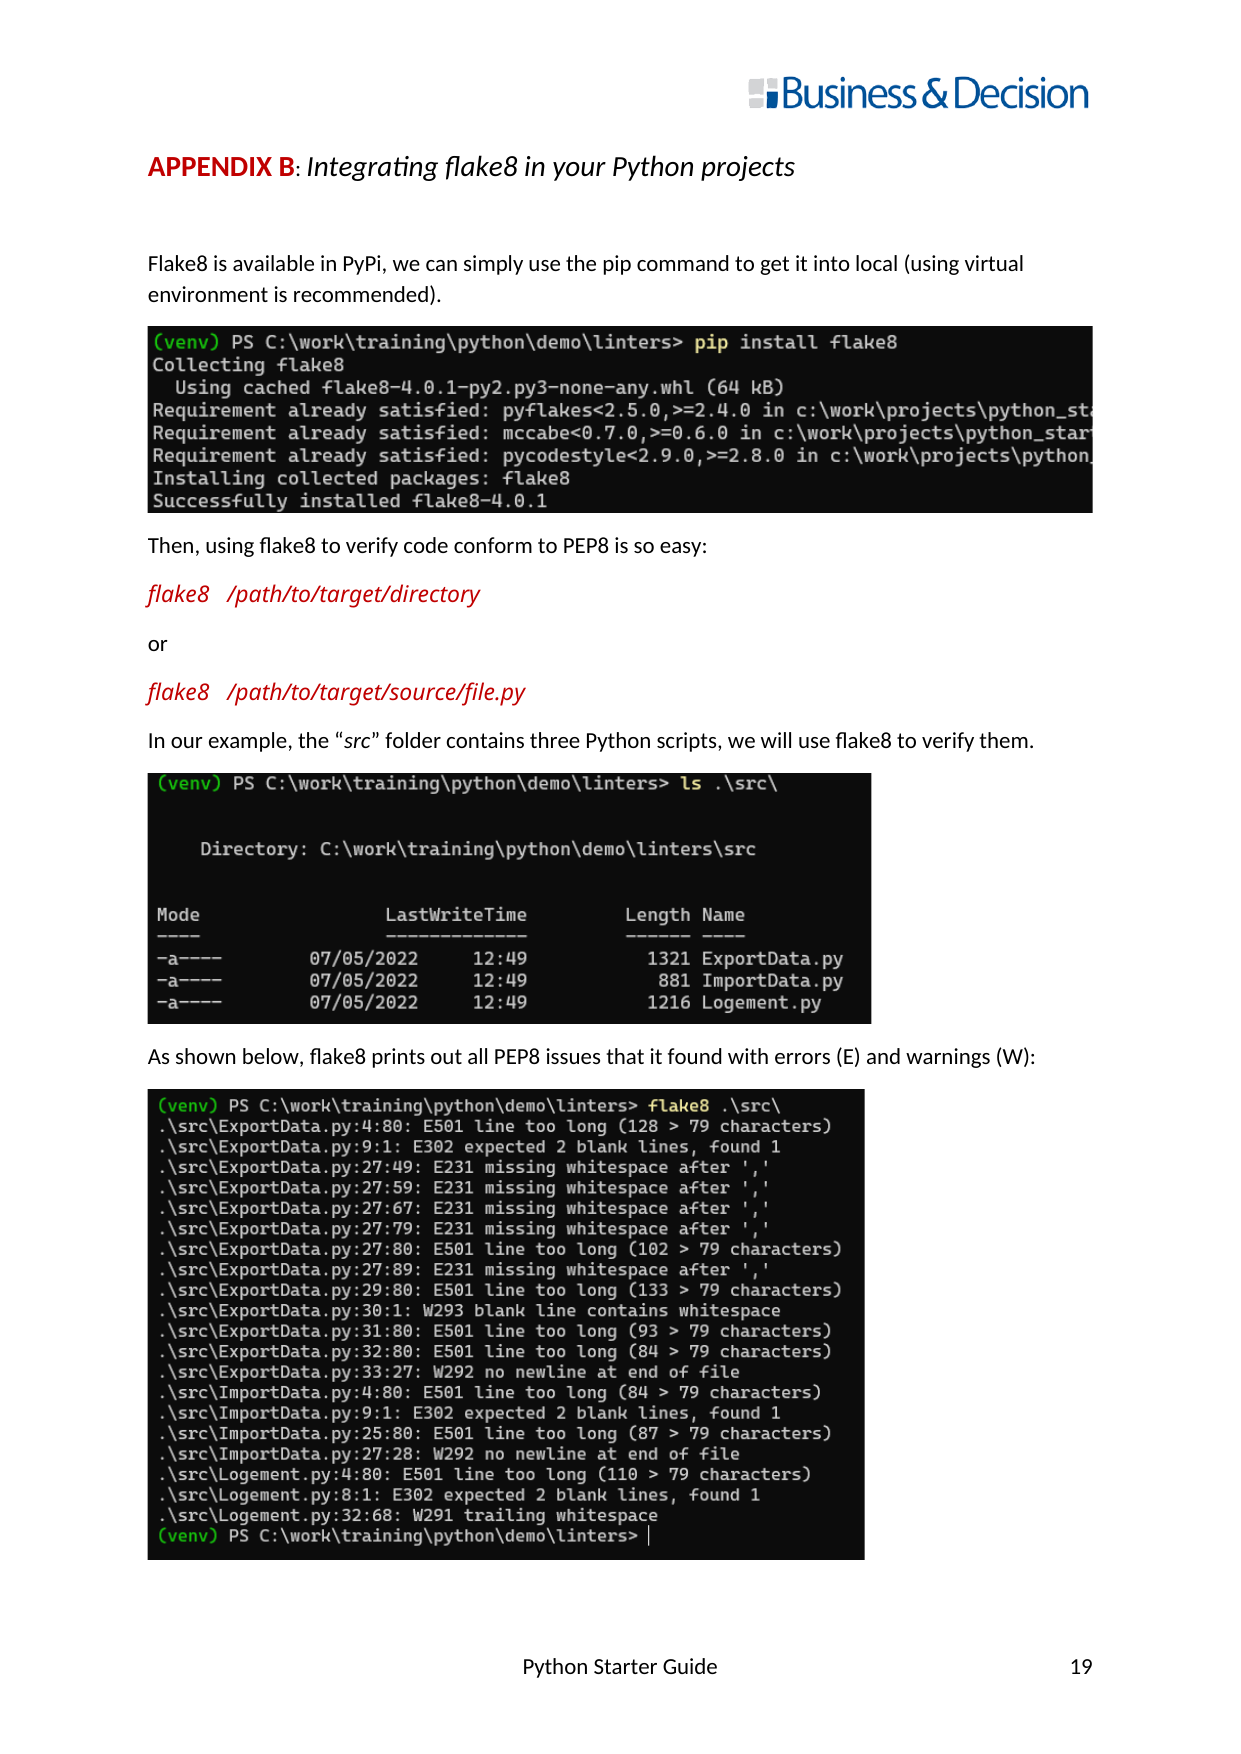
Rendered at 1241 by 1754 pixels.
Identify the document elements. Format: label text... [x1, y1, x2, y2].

text Flake8 is available in PyPi, we can simply use the pip command to get it into local (using virtual environment is recommended). [148, 249, 1093, 308]
text APPENDIX B: Integrating flake8 in your Python projects [148, 148, 1093, 183]
picture [147, 773, 872, 1024]
text In our example, the “src” folder contains three Python scripts, we will use flake8 to verify them. [148, 726, 1093, 754]
picture [147, 326, 1093, 513]
picture [147, 1089, 865, 1560]
text flake8 /path/to/target/directory [148, 578, 1093, 610]
text Then, using flake8 to verify code conform to PEP8 is so easy: [148, 532, 1093, 559]
picture [744, 73, 1093, 112]
text or [148, 629, 1093, 657]
text flake8 /path/to/target/source/file.py [148, 676, 1093, 707]
text As shown below, flake8 prints out all PEP8 issues that it found with errors (E) and warnings (W): [148, 1042, 1093, 1070]
